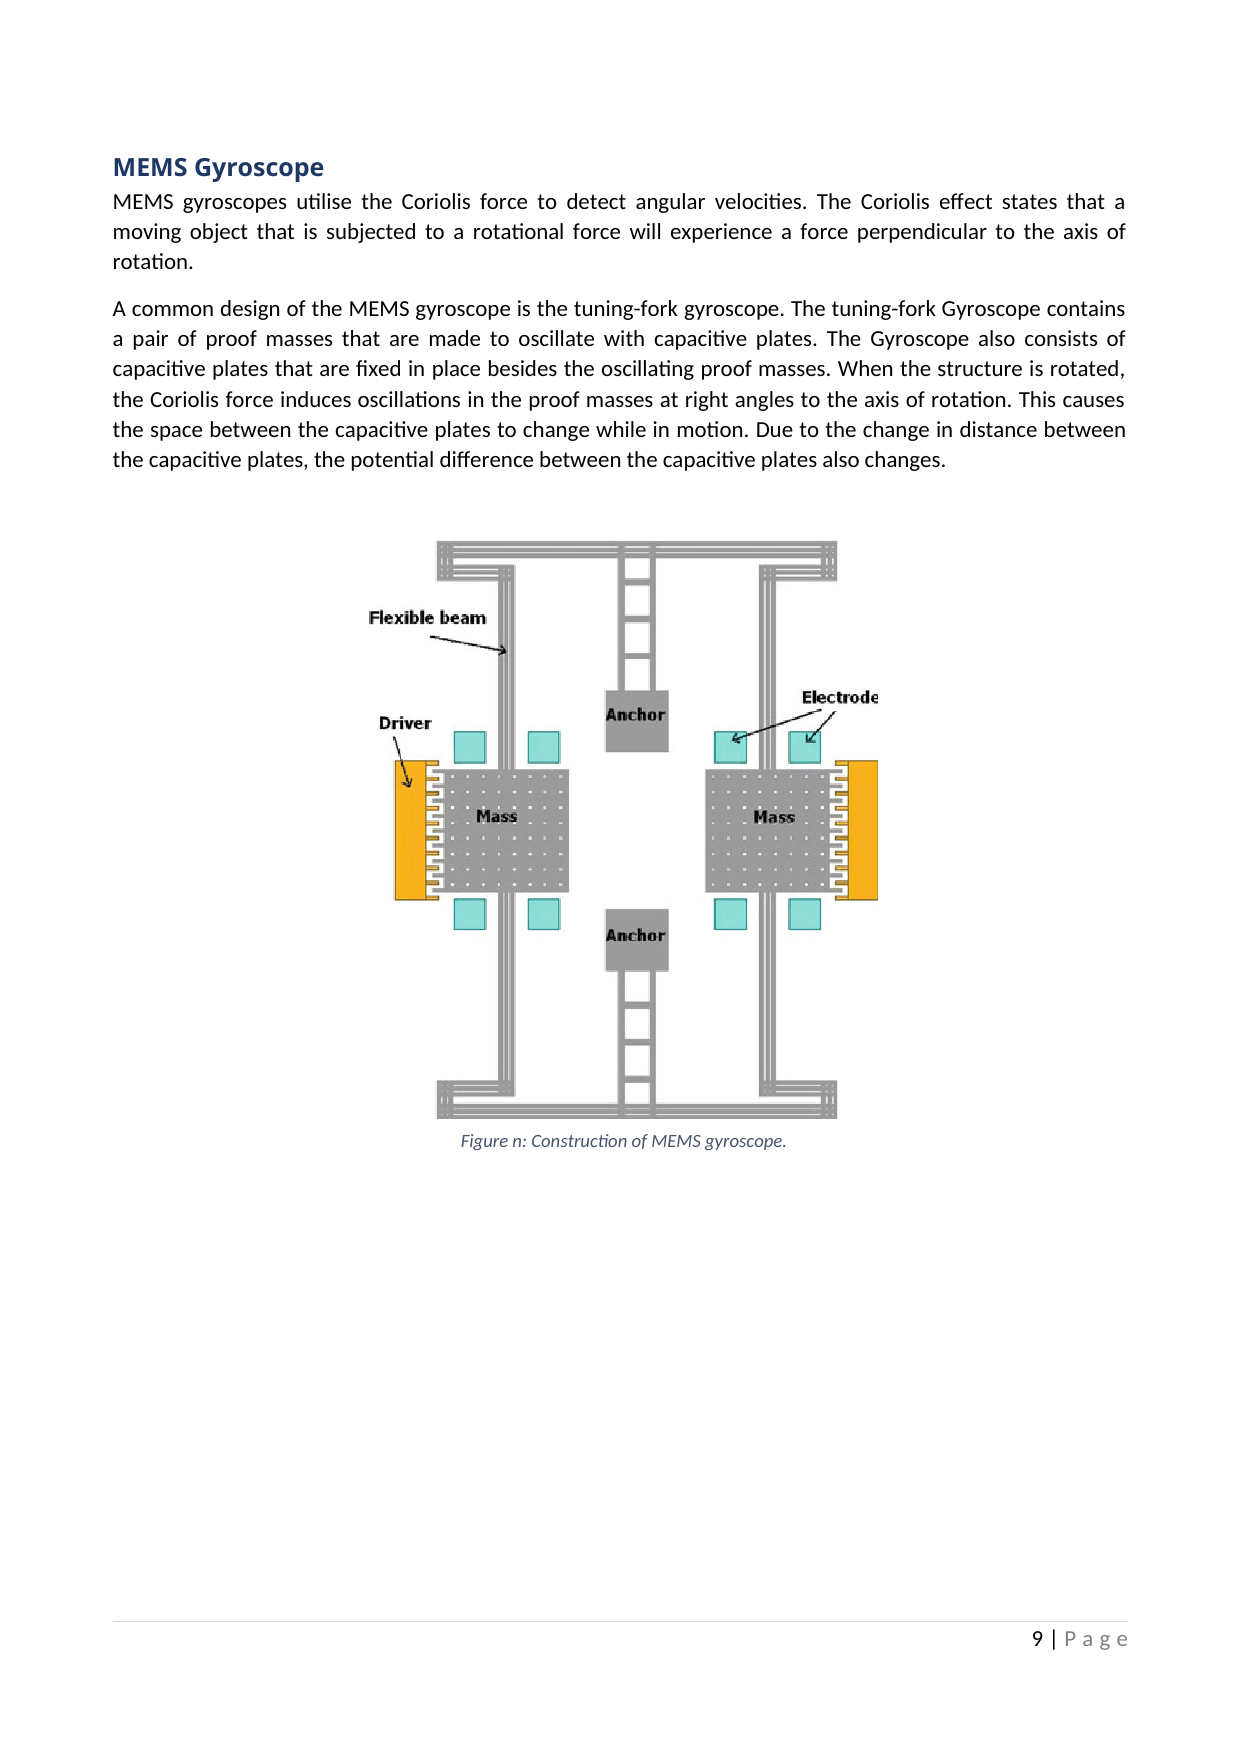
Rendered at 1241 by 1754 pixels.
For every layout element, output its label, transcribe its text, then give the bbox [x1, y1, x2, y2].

picture [368, 540, 878, 1119]
text A common design of the MEMS gyroscope is the tuning-fork gyroscope. The tuning-fork Gyroscope contains a pair of proof masses that are made to oscillate with capacitive plates. The Gyroscope also consists of capacitive plates that are fixed in place besides the oscillating proof masses. When the structure is rotated, the Coriolis force induces oscillations in the proof masses at right angles to the axis of rotation. This causes the space between the capacitive plates to change while in motion. Due to the change in distance between the capacitive plates, the potential difference between the capacitive plates also changes. [112, 294, 1128, 473]
subtitle MEMS Gyroscope [112, 150, 1128, 184]
